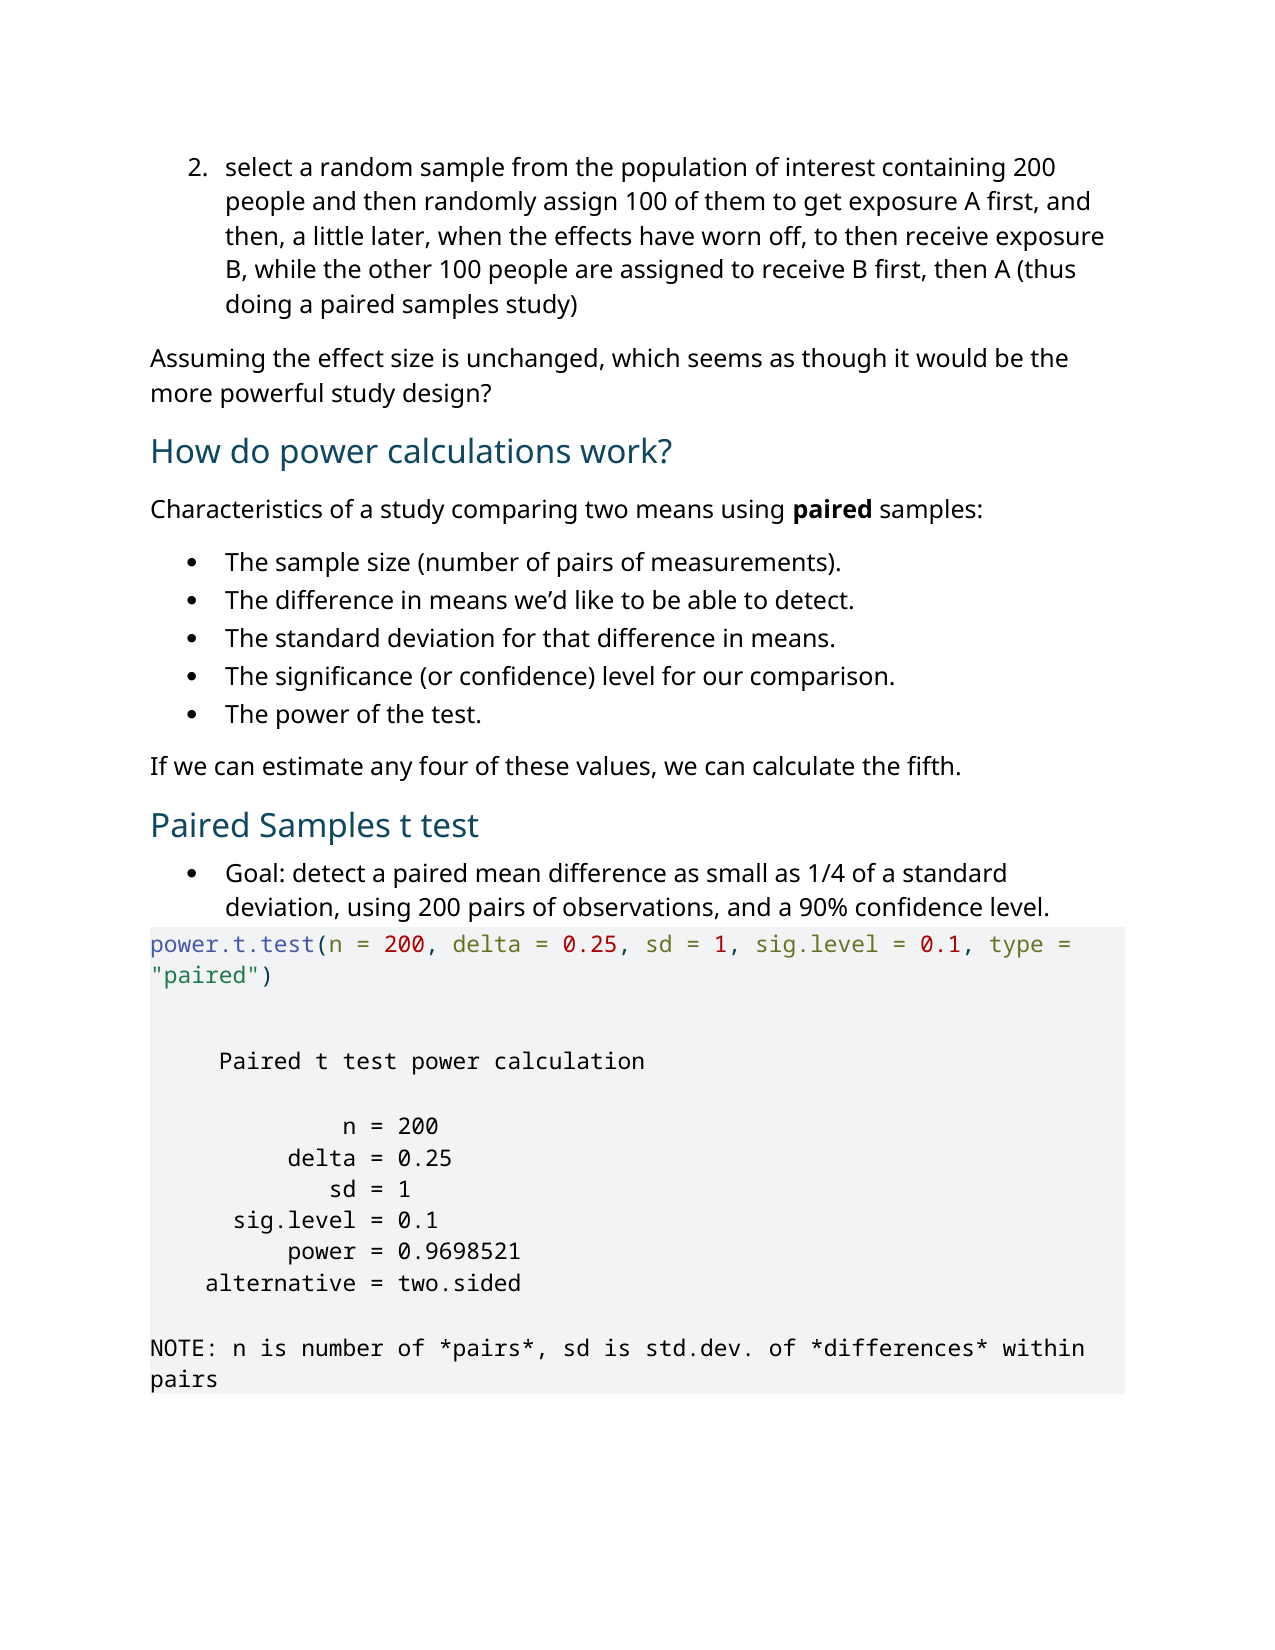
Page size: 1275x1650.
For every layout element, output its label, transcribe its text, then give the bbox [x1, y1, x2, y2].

text power.t.test(n = 200, delta = 0.25, sd = 1, sig.level = 0.1, type = "paired") [150, 927, 1125, 990]
list The significance (or confidence) level for our comparison. [187, 658, 1125, 692]
subtitle Paired Samples t test [150, 802, 1125, 847]
text If we can estimate any four of these values, we can calculate the fifth. [150, 749, 1125, 783]
list The standard deviation for that difference in means. [187, 621, 1125, 655]
list The sample size (number of pairs of measurements). [187, 545, 1125, 579]
text Paired t test power calculation n = 200 delta = 0.25 sd = 1 sig.level = 0.1 power = 0.9698521 alternative = two.sided NOTE: n is number of *pairs*, sd is std.dev. of *differences* within pairs [150, 1011, 1125, 1394]
list select a random sample from the population of interest containing 200 people and then randomly assign 100 of them to get exposure A first, and then, a little later, when the effects have worn off, to then receive exposure B, while the other 100 people are assigned to receive B first, then A (thus doing a paired samples study) [187, 150, 1125, 320]
text Characteristics of a study comparing two means using paired samples: [150, 492, 1125, 526]
text Assuming the effect size is unchanged, which seems as though it would be the more powerful study design? [150, 341, 1125, 409]
list The difference in means we’d like to be able to detect. [187, 583, 1125, 617]
list Goal: detect a paired mean difference as small as 1/4 of a standard deviation, using 200 pairs of observations, and a 90% confidence level. [187, 856, 1125, 924]
list The power of the test. [187, 696, 1125, 730]
subtitle How do power calculations work? [150, 428, 1125, 473]
